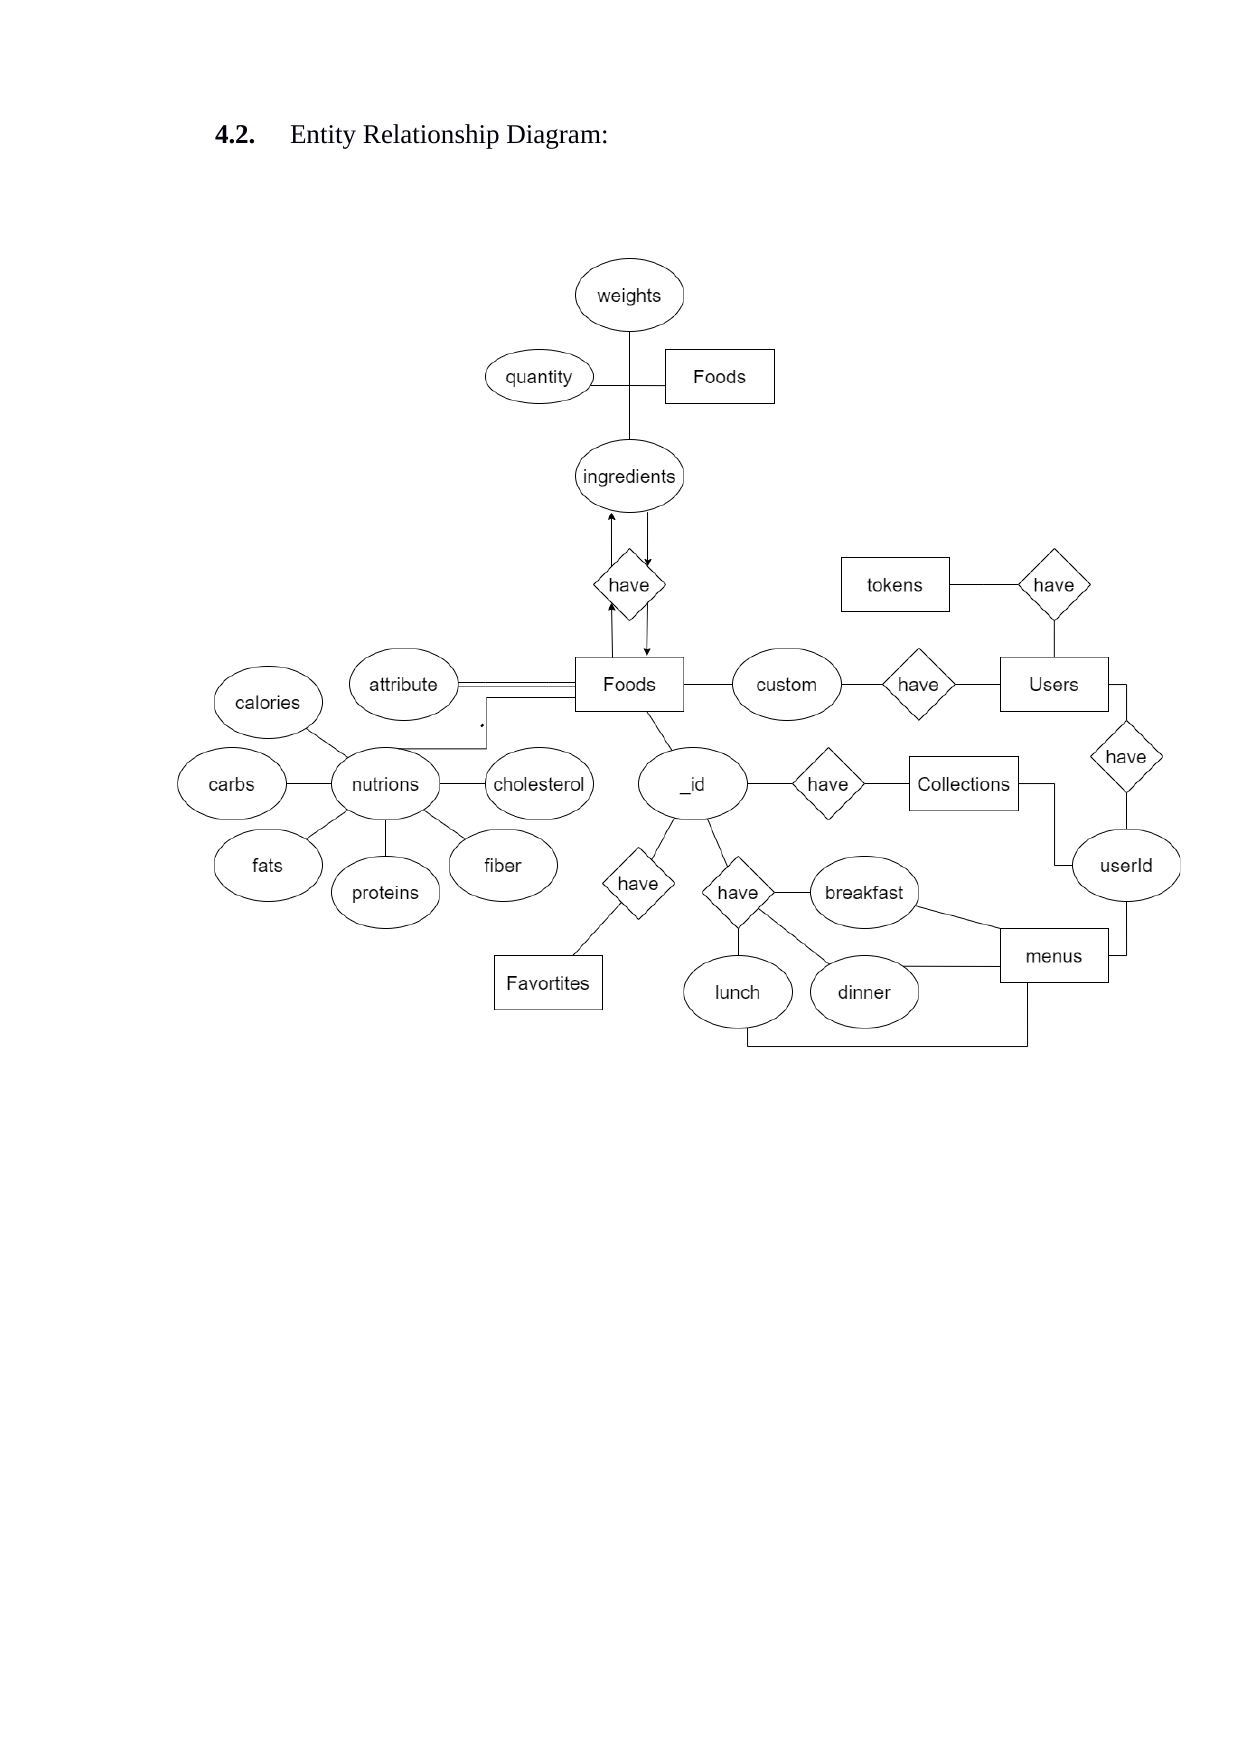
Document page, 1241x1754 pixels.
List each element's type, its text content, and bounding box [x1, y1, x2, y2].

picture [177, 258, 1181, 1048]
subtitle Entity Relationship Diagram: [215, 118, 1122, 149]
